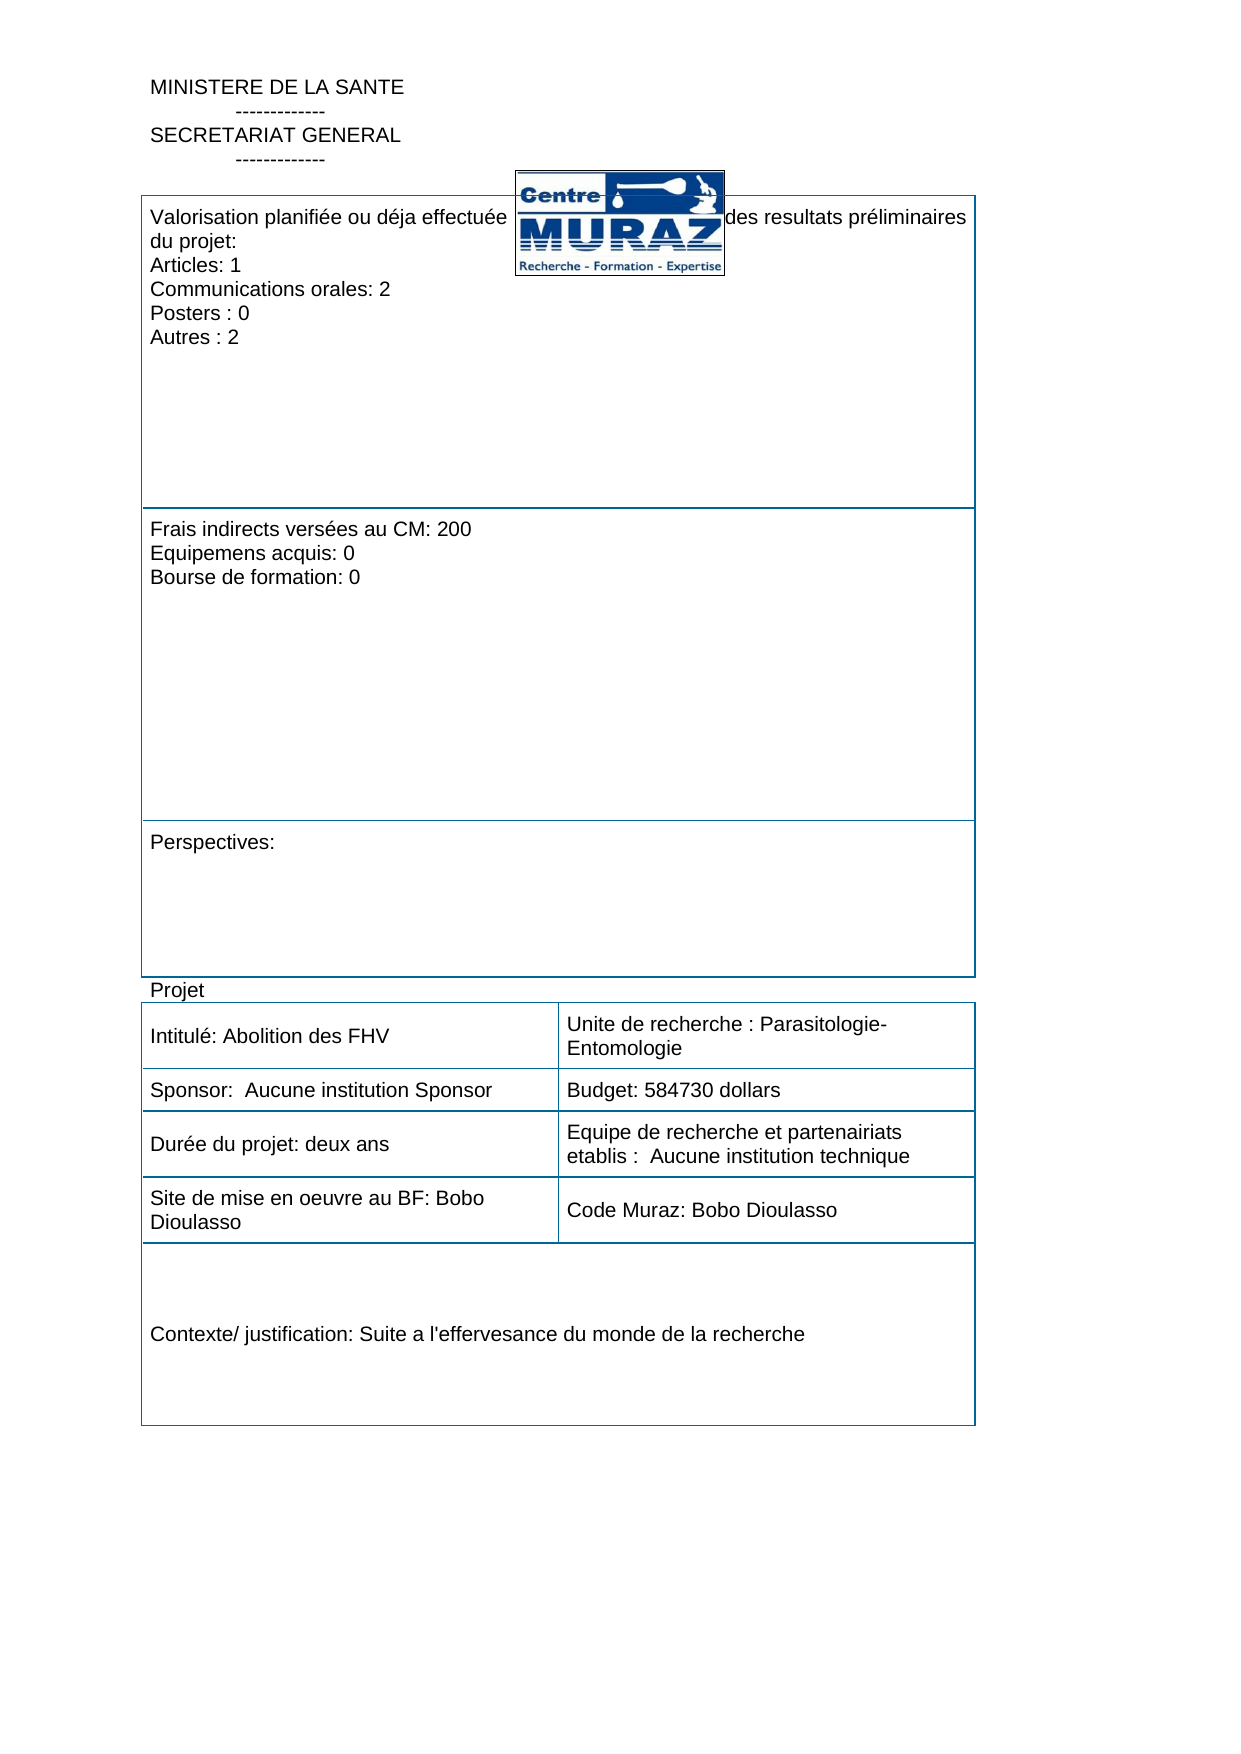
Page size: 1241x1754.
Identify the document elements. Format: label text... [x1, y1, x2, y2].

table_header Unite de recherche : Parasitologie-Entomologie [559, 1003, 974, 1068]
table_cell Contexte/ justification: Suite a l'effervesance du monde de la recherche [142, 1243, 974, 1424]
text Projet [150, 978, 1090, 1002]
table_cell Perspectives: [142, 821, 974, 976]
picture [516, 171, 724, 194]
table_cell Valorisation planifiée ou déja effectuée des resultats préliminaires du projet: Articles: 1 Communications orales: 2 Posters : 0 Autres : 2 [142, 196, 974, 507]
table_cell Sponsor: Aucune institution Sponsor [142, 1069, 558, 1110]
table_cell Frais indirects versées au CM: 200 Equipemens acquis: 0 Bourse de formation: 0 [142, 508, 974, 820]
table_cell Equipe de recherche et partenairiats etablis : Aucune institution technique [559, 1112, 974, 1176]
table_cell Durée du projet: deux ans [142, 1111, 558, 1176]
table_cell Budget: 584730 dollars [559, 1069, 974, 1110]
table_cell Site de mise en oeuvre au BF: Bobo Dioulasso [142, 1177, 558, 1242]
table_header Intitulé: Abolition des FHV [142, 1003, 558, 1068]
table_cell Code Muraz: Bobo Dioulasso [559, 1178, 974, 1242]
